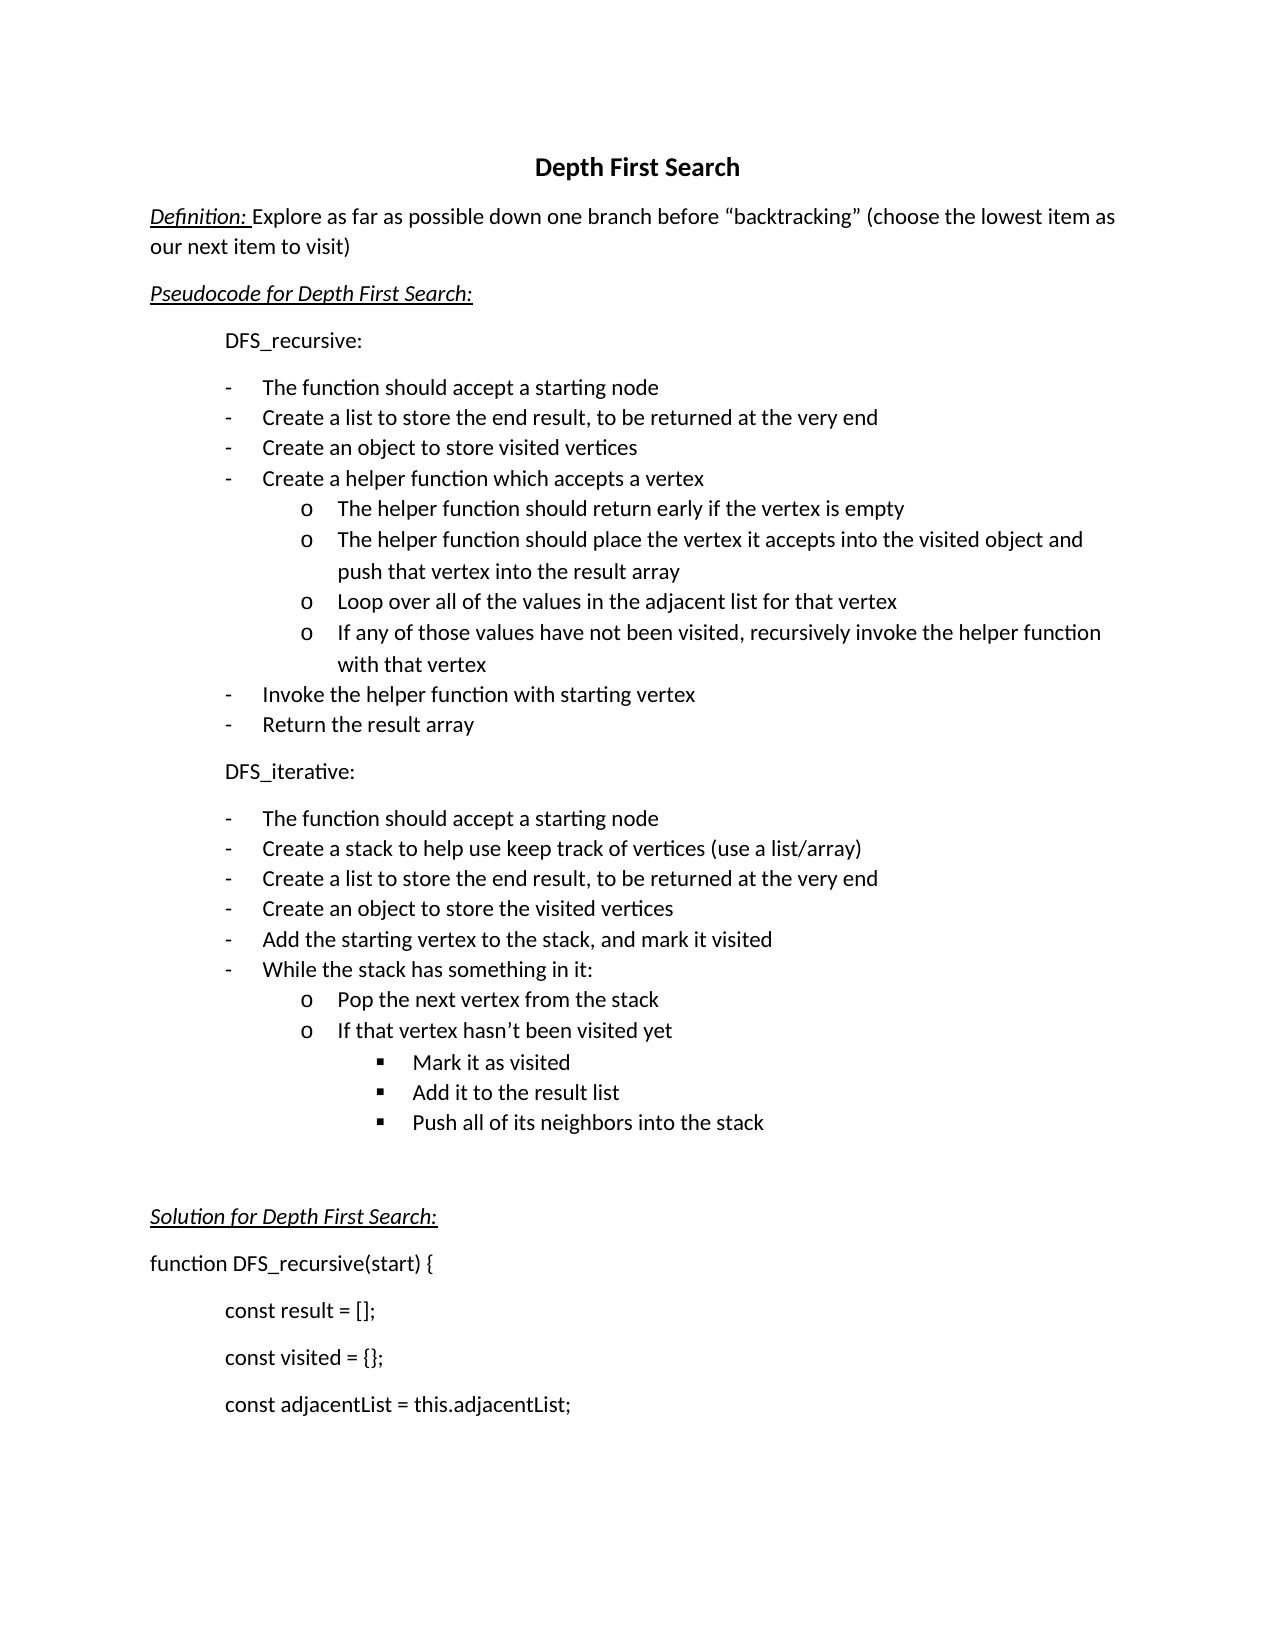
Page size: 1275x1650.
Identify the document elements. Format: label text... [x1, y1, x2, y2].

text Definition: Explore as far as possible down one branch before “backtracking” (choose the lowest item as our next item to visit) [150, 202, 1125, 261]
text DFS_recursive: [150, 326, 1125, 354]
list Create an object to store the visited vertices [225, 894, 1125, 923]
list The helper function should place the vertex it accepts into the visited object and push that vertex into the result array [300, 525, 1125, 585]
list Pop the next vertex from the stack [300, 985, 1125, 1014]
text Pseudocode for Depth First Search: [150, 279, 1125, 307]
list The helper function should return early if the vertex is empty [300, 494, 1125, 523]
list If any of those values have not been visited, recursively invoke the helper function with that vertex [300, 618, 1125, 678]
list The function should accept a starting node [225, 804, 1125, 832]
text Solution for Depth First Search: [150, 1202, 1125, 1230]
list Create a helper function which accepts a vertex [225, 464, 1125, 492]
text const visited = {}; [150, 1343, 1125, 1371]
text const result = []; [150, 1296, 1125, 1324]
list Mark it as visited [375, 1048, 1125, 1076]
list The function should accept a starting node [225, 373, 1125, 401]
list Return the result array [225, 710, 1125, 738]
text DFS_iterative: [225, 757, 1125, 785]
text Depth First Search [150, 150, 1125, 183]
list Push all of its neighbors into the stack [375, 1108, 1125, 1137]
text function DFS_recursive(start) { [150, 1249, 1125, 1277]
list Loop over all of the values in the adjacent list for that vertex [300, 587, 1125, 616]
list Create a stack to help use keep track of vertices (use a list/array) [225, 834, 1125, 862]
list Add it to the result list [375, 1078, 1125, 1106]
list If that vertex hasn’t been visited yet [300, 1017, 1125, 1046]
list While the stack has something in it: [225, 955, 1125, 983]
list Create an object to store visited vertices [225, 433, 1125, 462]
text const adjacentList = this.adjacentList; [150, 1390, 1125, 1418]
list Create a list to store the end result, to be returned at the very end [225, 403, 1125, 431]
list Create a list to store the end result, to be returned at the very end [225, 864, 1125, 892]
list Add the starting vertex to the stack, and mark it visited [225, 925, 1125, 953]
list Invoke the helper function with starting vertex [225, 680, 1125, 708]
